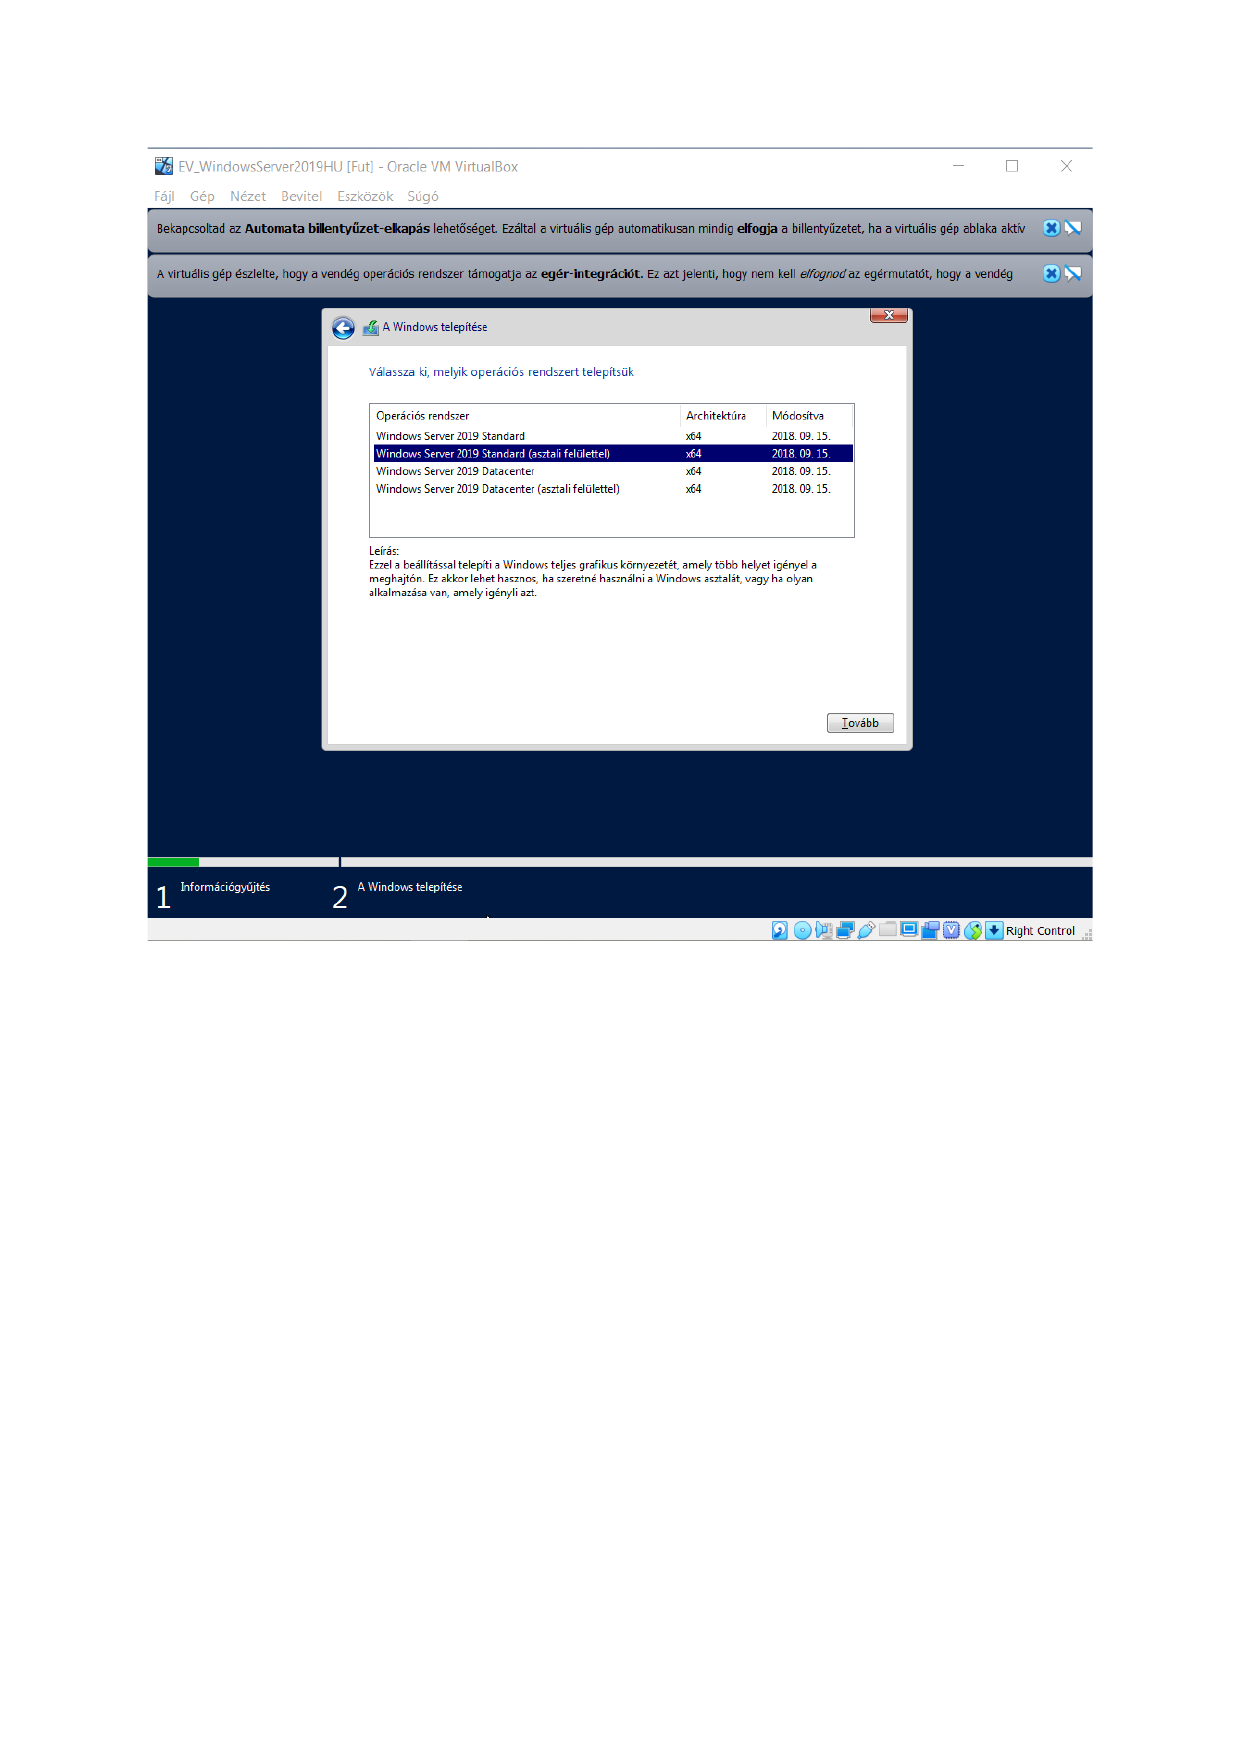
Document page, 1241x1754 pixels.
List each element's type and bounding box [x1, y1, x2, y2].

picture [147, 147, 1093, 941]
